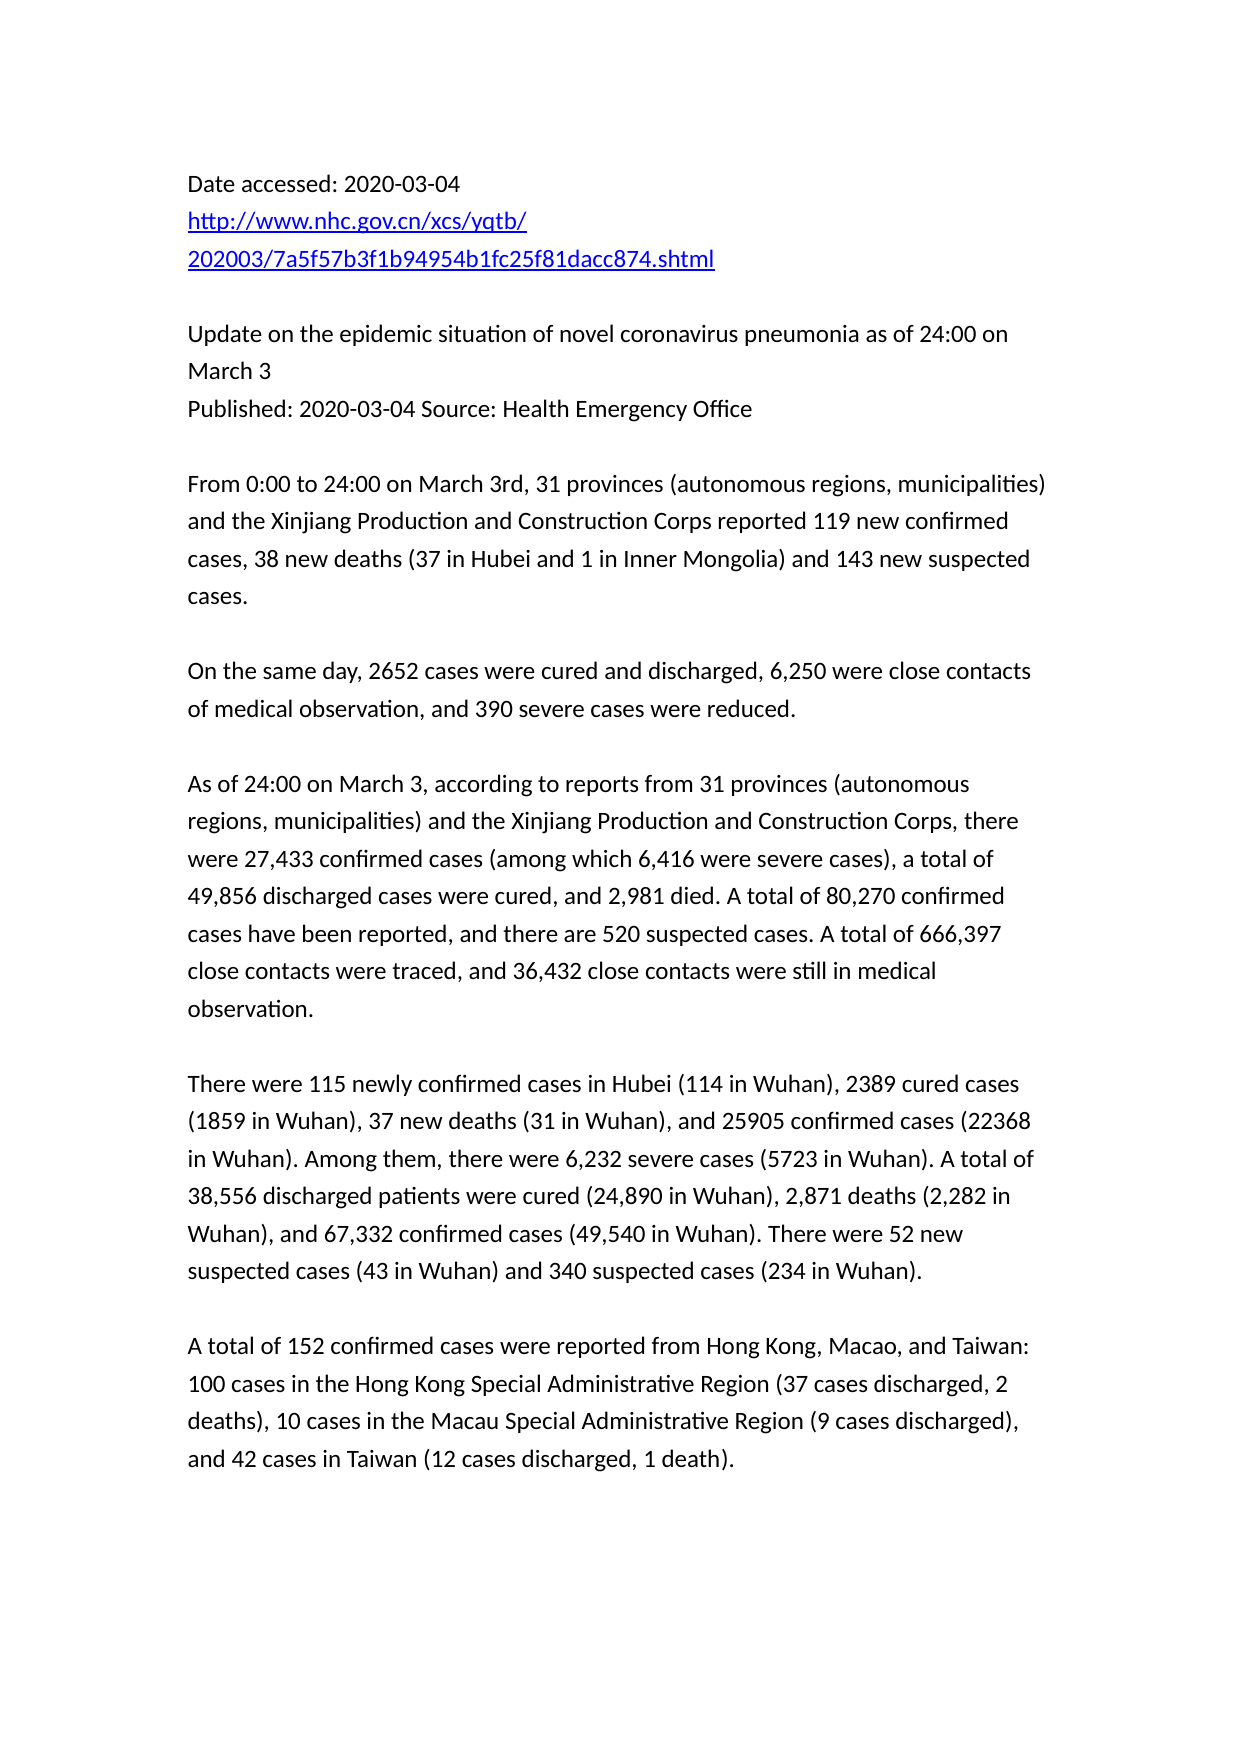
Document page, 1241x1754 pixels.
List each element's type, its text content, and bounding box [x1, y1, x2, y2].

text There were 115 newly confirmed cases in Hubei (114 in Wuhan), 2389 cured cases (1859 in Wuhan), 37 new deaths (31 in Wuhan), and 25905 confirmed cases (22368 in Wuhan). Among them, there were 6,232 severe cases (5723 in Wuhan). A total of 38,556 discharged patients were cured (24,890 in Wuhan), 2,871 deaths (2,282 in Wuhan), and 67,332 confirmed cases (49,540 in Wuhan). There were 52 new suspected cases (43 in Wuhan) and 340 suspected cases (234 in Wuhan). [187, 1064, 1053, 1289]
text Date accessed: 2020-03-04 [187, 164, 1053, 202]
text On the same day, 2652 cases were cured and discharged, 6,250 were close contacts of medical observation, and 390 severe cases were reduced. [187, 652, 1053, 727]
text http://www.nhc.gov.cn/xcs/yqtb/202003/7a5f57b3f1b94954b1fc25f81dacc874.shtml [187, 202, 1053, 277]
text As of 24:00 on March 3, according to reports from 31 provinces (autonomous regions, municipalities) and the Xinjiang Production and Construction Corps, there were 27,433 confirmed cases (among which 6,416 were severe cases), a total of 49,856 discharged cases were cured, and 2,981 died. A total of 80,270 confirmed cases have been reported, and there are 520 suspected cases. A total of 666,397 close contacts were traced, and 36,432 close contacts were still in medical observation. [187, 764, 1053, 1027]
text Published: 2020-03-04 Source: Health Emergency Office [187, 389, 1053, 427]
text Update on the epidemic situation of novel coronavirus pneumonia as of 24:00 on March 3 [187, 314, 1053, 389]
text A total of 152 confirmed cases were reported from Hong Kong, Macao, and Taiwan: 100 cases in the Hong Kong Special Administrative Region (37 cases discharged, 2 deaths), 10 cases in the Macau Special Administrative Region (9 cases discharged), and 42 cases in Taiwan (12 cases discharged, 1 death). [187, 1327, 1053, 1477]
text From 0:00 to 24:00 on March 3rd, 31 provinces (autonomous regions, municipalities) and the Xinjiang Production and Construction Corps reported 119 new confirmed cases, 38 new deaths (37 in Hubei and 1 in Inner Mongolia) and 143 new suspected cases. [187, 464, 1053, 614]
